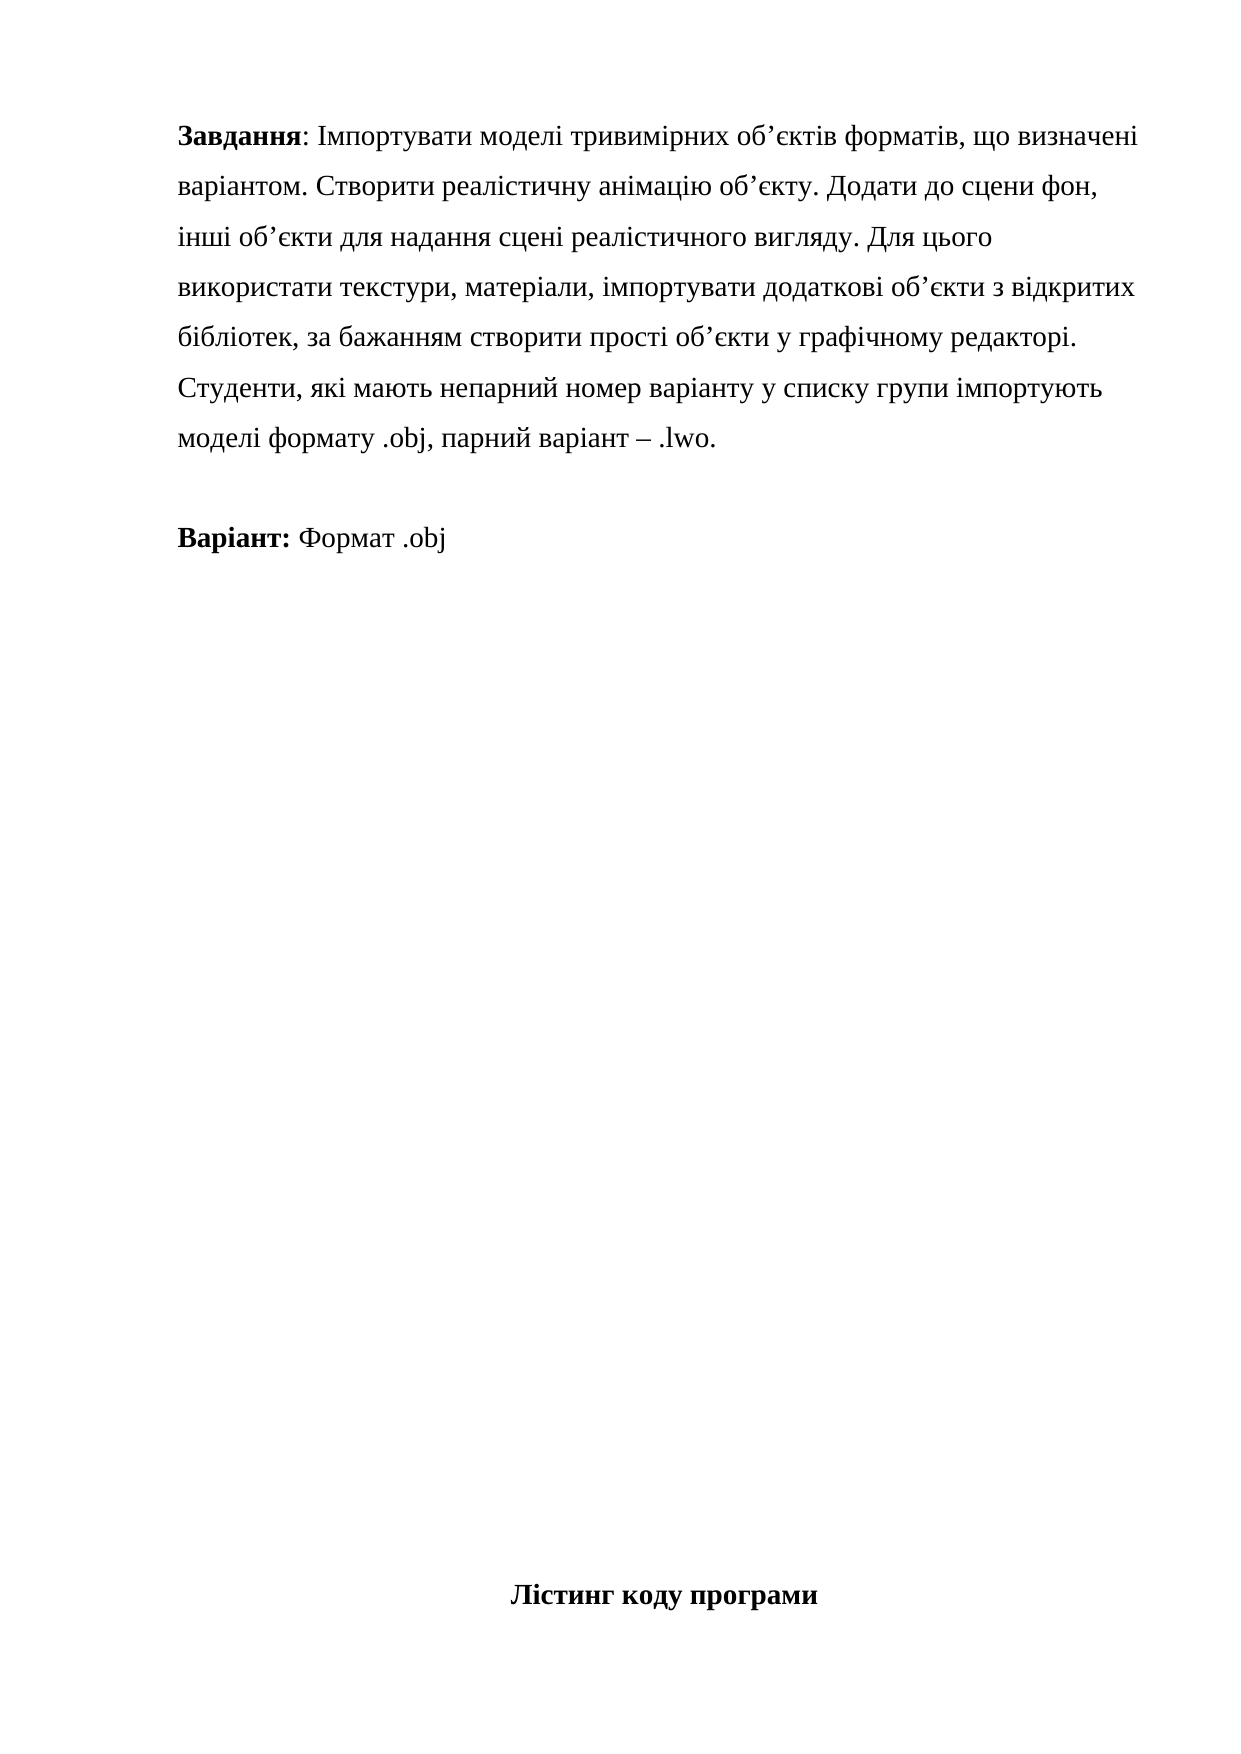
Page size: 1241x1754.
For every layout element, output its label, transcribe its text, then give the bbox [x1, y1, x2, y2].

text Завдання: Імпортувати моделі тривимірних об’єктів форматів, що визначені варіантом. Створити реалістичну анімацію об’єкту. Додати до сцени фон, інші об’єкти для надання сцені реалістичного вигляду. Для цього використати текстури, матеріали, імпортувати додаткові об’єкти з відкритих бібліотек, за бажанням створити прості об’єкти у графічному редакторі. Студенти, які мають непарний номер варіанту у списку групи імпортують моделі формату .obj, парний варіант – .lwo. [177, 118, 1152, 453]
text Варіант: Формат .obj [177, 521, 1152, 554]
text Лістинг коду програми [177, 1577, 1152, 1611]
